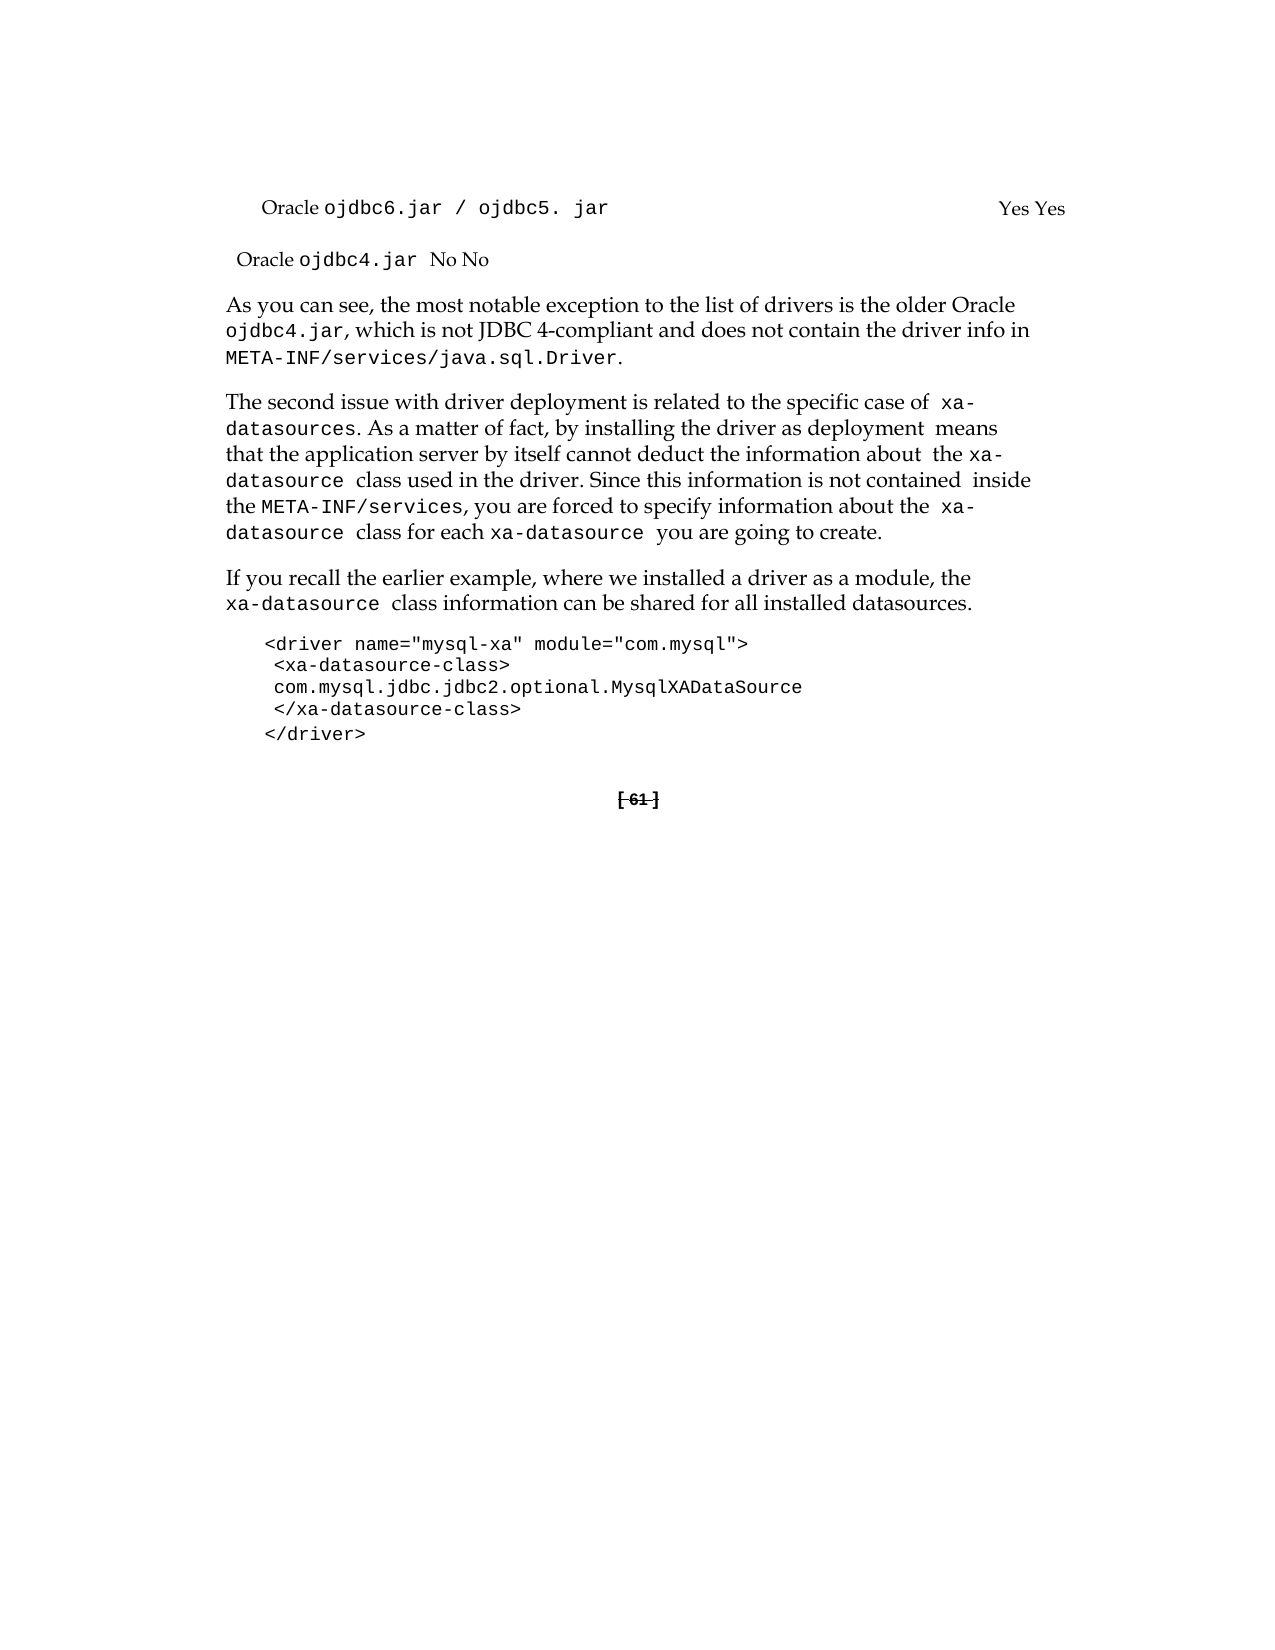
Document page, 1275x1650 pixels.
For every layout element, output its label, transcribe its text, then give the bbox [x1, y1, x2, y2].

text <driver name="mysql-xa" module="com.mysql"> [264, 634, 1067, 656]
text As you can see, the most notable exception to the list of drivers is the older Oracle ojdbc4.jar, which is not JDBC 4-compliant and does not contain the driver info in META-INF/services/java.sql.Driver. [225, 292, 1035, 370]
text If you recall the earlier example, where we installed a driver as a module, the xa-datasource class information can be shared for all installed datasources. [225, 564, 976, 616]
text Oracle ojdbc6.jar / ojdbc5. jar [224, 197, 646, 219]
text <xa-datasource-class> [262, 656, 1067, 677]
text com.mysql.jdbc.jdbc2.optional.MysqlXADataSource [262, 678, 1067, 699]
text </driver> [264, 724, 1067, 746]
text </xa-datasource-class> [262, 700, 1067, 721]
text Oracle ojdbc4.jar No No [237, 248, 1067, 273]
text Yes Yes [646, 197, 1065, 221]
text The second issue with driver deployment is related to the specific case of xa-datasources. As a matter of fact, by installing the driver as deployment means that the application server by itself cannot deduct the information about the xa-datasource class used in the driver. Since this information is not contained inside the META-INF/services, you are forced to specify information about the xa-datasource class for each xa-datasource you are going to create. [225, 389, 1032, 546]
text [ 61 ] [618, 787, 1067, 809]
